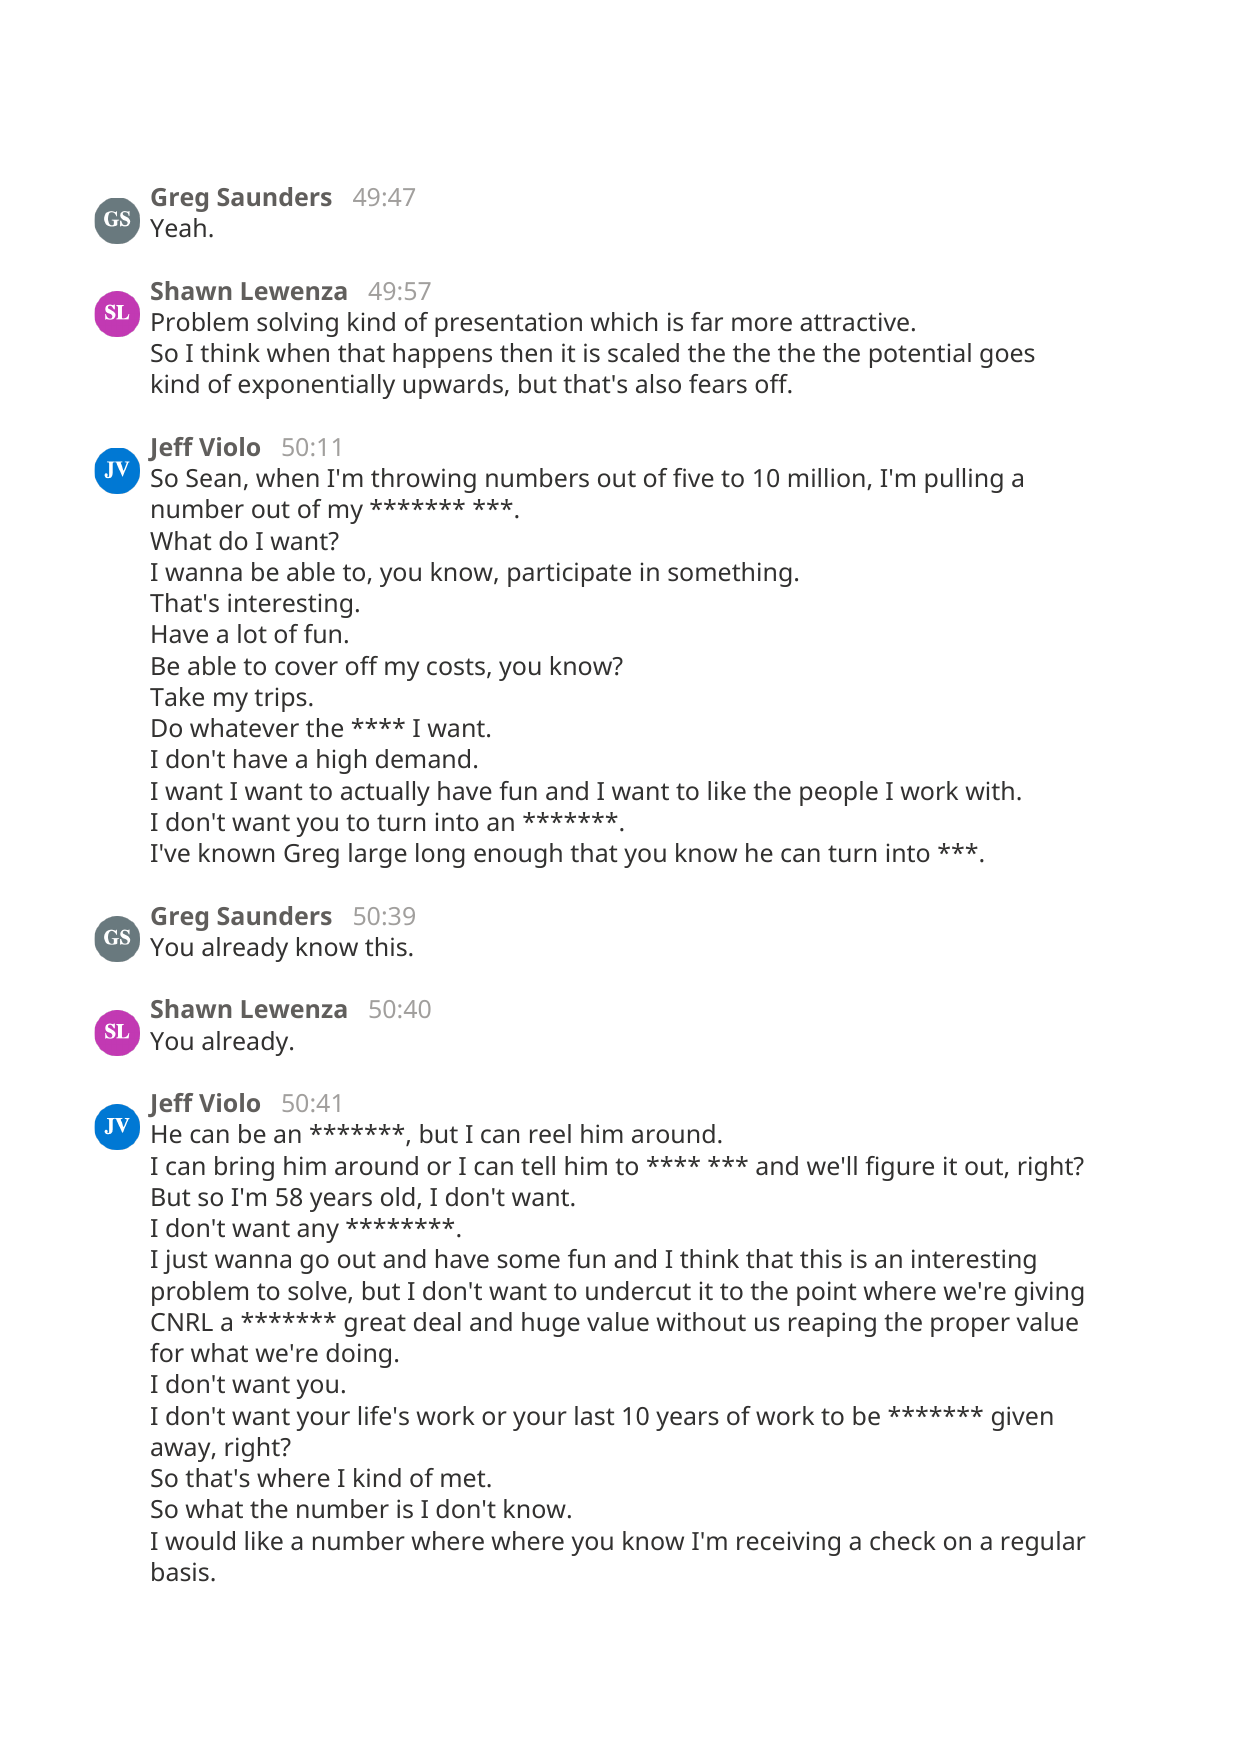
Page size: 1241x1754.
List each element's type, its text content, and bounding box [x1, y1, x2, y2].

picture [94, 1104, 140, 1150]
picture [94, 1010, 140, 1056]
picture [94, 448, 140, 494]
picture [94, 198, 140, 244]
text Jeff Violo 50:11 So Sean, when I'm throwing numbers out of five to 10 million, I'm pulling a number out of my ******* ***. What do I want? I wanna be able to, you know, participate in something. That's interesting. Have a lot of fun. Be able to cover off my costs, you know? Take my trips. Do whatever the **** I want. I don't have a high demand. I want I want to actually have fun and I want to like the people I work with. I don't want you to turn into an *******. I've known Greg large long enough that you know he can turn into ***. [150, 400, 1090, 869]
text Shawn Lewenza 50:40 You already. [150, 962, 1090, 1056]
text Greg Saunders 49:47 Yeah. [150, 150, 1090, 244]
picture [94, 916, 140, 962]
text Shawn Lewenza 49:57 Problem solving kind of presentation which is far more attractive. So I think when that happens then it is scaled the the the the potential goes kind of exponentially upwards, but that's also fears off. [150, 244, 1090, 400]
picture [94, 291, 140, 337]
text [150, 1056, 1090, 1587]
text Greg Saunders 50:39 You already know this. [150, 869, 1090, 962]
